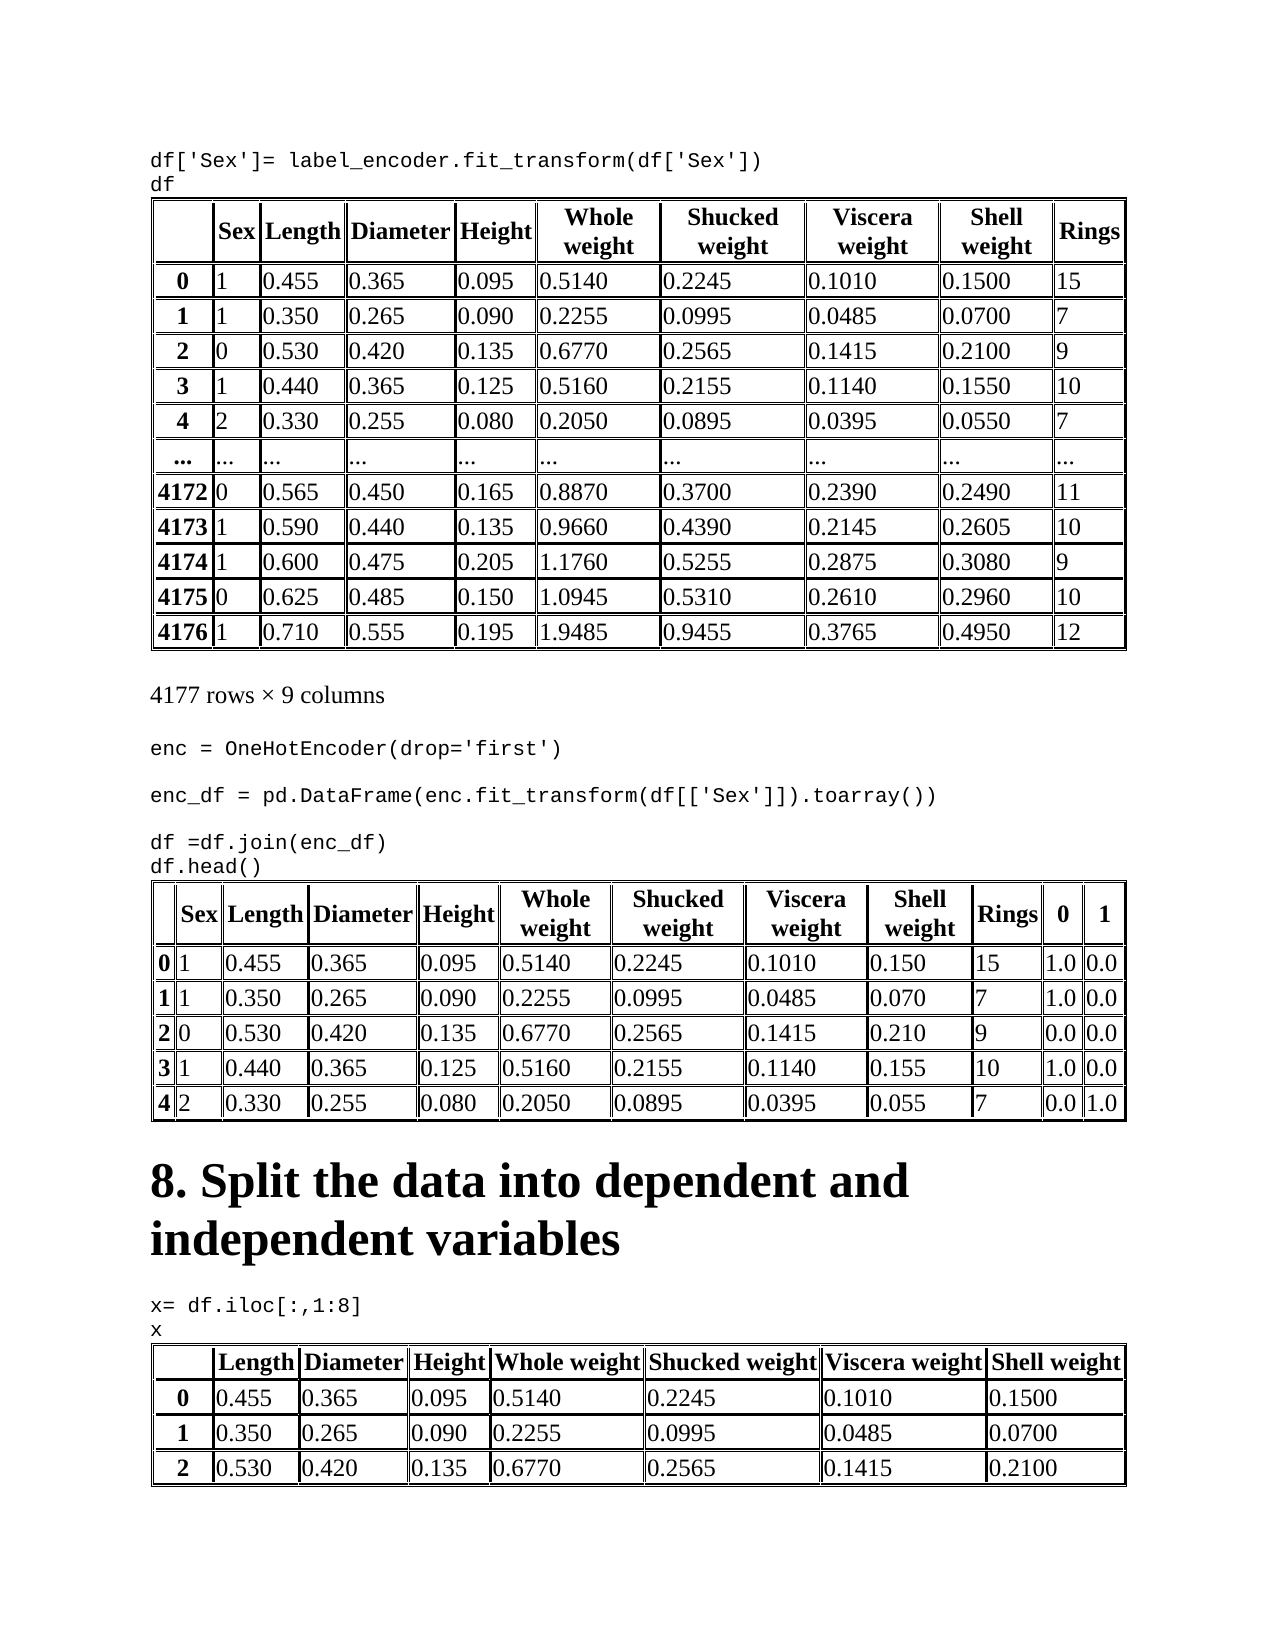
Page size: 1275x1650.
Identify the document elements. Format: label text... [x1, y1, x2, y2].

table_cell 0.440 [262, 370, 344, 402]
table_cell 4175 [154, 577, 212, 612]
table_header Height [409, 1344, 490, 1378]
table_header Sex [176, 883, 222, 943]
table_cell 9 [974, 1017, 1041, 1049]
table_cell 0.2245 [646, 1381, 819, 1413]
table_header Diameter [346, 199, 455, 261]
table_cell 0.125 [457, 370, 535, 402]
table_cell 9 [1055, 331, 1125, 366]
table_cell 1 [215, 545, 259, 577]
table_cell 0.350 [215, 1416, 298, 1448]
table_cell 0.1140 [807, 370, 938, 402]
table_cell 0.255 [308, 1084, 418, 1119]
table_header Viscera weight [745, 883, 867, 943]
table_cell 1.0 [1084, 1084, 1126, 1119]
text x= df.iloc[:,1:8] [150, 1295, 1125, 1319]
table_cell 0.210 [869, 1017, 971, 1049]
table_cell 1.1760 [538, 545, 659, 577]
table_cell 0.0 [1085, 943, 1125, 978]
table_cell 0.455 [215, 1381, 298, 1413]
table_cell 0.1415 [807, 335, 938, 366]
table_cell 4176 [154, 612, 213, 647]
table_header Whole weight [537, 201, 660, 261]
table_cell 0.0 [1085, 1014, 1125, 1049]
table_header [154, 199, 213, 261]
table_header Shucked weight [645, 1344, 821, 1378]
table_cell 0.8870 [538, 475, 659, 507]
text enc = OneHotEncoder(drop='first') [150, 738, 1125, 761]
table_cell 0.0895 [611, 1084, 745, 1119]
table_cell 4173 [152, 507, 213, 542]
table_cell 0.2245 [662, 265, 804, 296]
table_cell 0.2255 [492, 1416, 643, 1448]
table_cell 0.9660 [538, 510, 659, 542]
table_cell 0.2255 [538, 300, 659, 331]
table_cell 0.2155 [662, 370, 804, 402]
table_cell 0.710 [260, 612, 346, 647]
table_cell 0.0 [1044, 1017, 1082, 1049]
table_cell 0.5140 [538, 265, 659, 296]
table_cell 0.0550 [941, 405, 1052, 437]
table_cell 0.330 [262, 405, 344, 437]
table_cell 1 [215, 510, 259, 542]
table_cell 1 [177, 947, 221, 978]
table_cell 0.135 [457, 510, 535, 542]
table_header Height [455, 201, 537, 261]
table_cell 0.165 [457, 475, 535, 507]
table_cell 1.0 [1044, 982, 1082, 1013]
table_cell 0.265 [310, 982, 416, 1013]
table_cell ... [348, 440, 454, 472]
table_header Sex [213, 199, 260, 261]
table_cell 0.4950 [940, 616, 1053, 647]
table_cell 0.095 [410, 1381, 489, 1413]
table_cell ... [215, 440, 259, 472]
table_cell 1 [215, 370, 259, 402]
table_cell 3 [152, 1049, 176, 1084]
table_cell 0.150 [457, 580, 535, 612]
table_cell 0.3080 [941, 545, 1052, 577]
table_cell 0.455 [262, 265, 344, 296]
table_cell 0.090 [420, 982, 498, 1013]
table_header Rings [1054, 201, 1124, 261]
table_cell 0.135 [409, 1452, 490, 1483]
table_cell 10 [1055, 577, 1124, 612]
table_cell 0.1010 [823, 1381, 985, 1413]
table_cell 0 [215, 580, 259, 612]
table_cell ... [538, 440, 659, 472]
table_cell 0.2155 [613, 1052, 743, 1084]
table_cell 1 [213, 616, 260, 647]
table_cell 0 [177, 1017, 221, 1049]
table_cell 9 [1055, 542, 1124, 577]
table_cell 1 [215, 265, 259, 296]
table_cell 0.2960 [941, 580, 1052, 612]
table_cell 0.0485 [747, 982, 866, 1013]
table_cell 0.600 [262, 545, 344, 577]
table_cell 0.0995 [613, 982, 743, 1013]
table_cell 4174 [154, 542, 212, 577]
table_cell 0.350 [224, 982, 307, 1013]
table_cell 0.350 [262, 300, 344, 331]
table_header Height [418, 883, 499, 943]
table_cell 0.135 [420, 1017, 498, 1049]
table_cell 0.195 [455, 616, 537, 647]
table_header Shell weight [940, 201, 1053, 261]
table_cell 0.365 [348, 265, 454, 296]
table_cell 0.150 [869, 947, 971, 978]
table_cell 0 [154, 261, 212, 296]
table_cell 0.330 [223, 1087, 308, 1119]
table_cell 10 [974, 1052, 1041, 1084]
table_cell 0.1140 [747, 1052, 866, 1084]
table_cell 0.5255 [662, 545, 804, 577]
table_cell 0.0 [1043, 1087, 1083, 1119]
table_cell 7 [974, 982, 1041, 1013]
table_header Shucked weight [660, 201, 806, 261]
table_cell 2 [154, 1014, 174, 1049]
table_header Shell weight [867, 883, 972, 943]
table_cell 0.5310 [662, 580, 804, 612]
table_cell 1.0945 [538, 580, 659, 612]
table_cell 4 [152, 1084, 176, 1119]
table_cell 0.055 [867, 1087, 972, 1119]
table_header Length [260, 199, 346, 261]
table_cell 0.090 [457, 300, 535, 331]
table_cell 0.3700 [662, 475, 804, 507]
table_header 1 [1084, 883, 1124, 943]
table_cell 2 [154, 331, 212, 366]
table_header Whole weight [490, 1346, 644, 1378]
table_cell 0.1550 [941, 370, 1052, 402]
table_cell 2 [176, 1087, 222, 1119]
table_cell 0.0395 [745, 1087, 867, 1119]
table_cell ... [941, 440, 1052, 472]
table_header Viscera weight [806, 201, 939, 261]
table_cell 0.420 [310, 1017, 416, 1049]
table_cell 0.090 [410, 1416, 489, 1448]
table_cell 0.080 [418, 1087, 499, 1119]
table_cell ... [807, 440, 938, 472]
table_cell 0.095 [457, 265, 535, 296]
table_cell 1.9485 [537, 616, 660, 647]
table_cell ... [262, 440, 344, 472]
table_cell 7 [972, 1087, 1043, 1119]
table_cell 0.365 [310, 947, 416, 978]
table_cell 0.2875 [807, 545, 938, 577]
table_cell 12 [1054, 612, 1125, 647]
table_cell ... [1054, 437, 1126, 472]
table_cell 0.0995 [662, 300, 804, 331]
table_cell 0.1500 [941, 265, 1052, 296]
table_cell 0.0995 [646, 1416, 819, 1448]
table_cell 0.565 [262, 475, 344, 507]
table_header 0 [1043, 883, 1083, 943]
table_cell 0.070 [869, 982, 971, 1013]
table_cell 3 [154, 366, 212, 402]
table_cell 0 [154, 943, 174, 978]
text 4177 rows × 9 columns [150, 680, 1125, 708]
table_cell 0.0485 [823, 1416, 985, 1448]
table_cell 1.0 [1044, 1052, 1082, 1084]
table_cell 0.365 [301, 1381, 407, 1413]
table_cell 0.2145 [807, 510, 938, 542]
table_cell 0.2100 [986, 1448, 1125, 1483]
text enc_df = pd.DataFrame(enc.fit_transform(df[['Sex']]).toarray()) [150, 785, 1125, 808]
table_cell 0.1010 [807, 265, 938, 296]
table_cell 0.2245 [613, 947, 743, 978]
text df [150, 174, 1125, 197]
table_cell 0.5140 [492, 1381, 643, 1413]
table_cell 0.485 [348, 580, 454, 612]
table_cell 7 [1054, 402, 1126, 437]
table_cell 0.365 [348, 370, 454, 402]
table_cell 0.9455 [660, 616, 806, 647]
table_cell 0.6770 [538, 335, 659, 366]
table_cell 0.1415 [747, 1017, 866, 1049]
table_cell 0.255 [348, 405, 454, 437]
table_cell 10 [1054, 507, 1126, 542]
table_cell 0.0700 [941, 300, 1052, 331]
table_cell 0.5160 [501, 1052, 610, 1084]
text df['Sex']= label_encoder.fit_transform(df['Sex']) [150, 150, 1125, 174]
table_cell 0.0485 [807, 300, 938, 331]
text 8. Split the data into dependent and independent variables [150, 1151, 1125, 1266]
table_cell 1 [177, 982, 221, 1013]
table_cell 0.555 [346, 616, 455, 647]
table_cell 0.440 [348, 510, 454, 542]
table_cell 15 [974, 947, 1041, 978]
table_header Shell weight [986, 1346, 1124, 1378]
table_cell 0.080 [457, 405, 535, 437]
table_cell 0.2255 [501, 982, 610, 1013]
table_cell 0.2490 [941, 475, 1052, 507]
table_cell 0.205 [457, 545, 535, 577]
table_header Viscera weight [821, 1346, 986, 1378]
table_cell 0 [215, 475, 259, 507]
table_cell 0.2390 [807, 475, 938, 507]
table_cell 0.420 [299, 1452, 408, 1483]
table_cell 1 [152, 1413, 212, 1448]
table_cell 0.475 [348, 545, 454, 577]
table_cell 0.6770 [490, 1452, 644, 1483]
table_cell 0.155 [869, 1052, 971, 1084]
table_cell 0.2050 [500, 1087, 611, 1119]
table_header Whole weight [500, 883, 611, 943]
table_cell 0.265 [301, 1416, 407, 1448]
table_cell 0.2100 [941, 335, 1052, 366]
text df.head() [150, 856, 1125, 879]
table_cell 0.2565 [645, 1448, 821, 1483]
table_cell 0.4390 [662, 510, 804, 542]
table_cell 0.125 [420, 1052, 498, 1084]
table_cell 0.1415 [821, 1452, 986, 1483]
table_header Shucked weight [611, 881, 745, 943]
table_cell 0.2610 [807, 580, 938, 612]
table_cell 11 [1054, 472, 1126, 507]
table_cell 1 [215, 300, 259, 331]
table_cell 0.0700 [988, 1413, 1126, 1448]
table_cell 0.2050 [538, 405, 659, 437]
table_header Length [223, 883, 308, 943]
table_cell 1 [154, 296, 212, 331]
table_cell 0.0395 [807, 405, 938, 437]
table_cell 0.530 [262, 335, 344, 366]
table_cell 0.1010 [747, 947, 866, 978]
table_cell 10 [1055, 366, 1125, 402]
table_cell 0.530 [213, 1452, 299, 1483]
table_cell 0.0 [1085, 979, 1125, 1013]
table_cell 0.0 [1084, 1049, 1126, 1084]
text x [150, 1319, 1125, 1343]
table_cell 0.135 [457, 335, 535, 366]
table_cell 0.265 [348, 300, 454, 331]
table_cell 4 [152, 402, 213, 437]
table_cell ... [152, 437, 213, 472]
table_header Rings [972, 883, 1043, 943]
table_header Diameter [308, 881, 418, 943]
table_cell 1 [177, 1052, 221, 1084]
table_cell ... [457, 440, 535, 472]
table_cell 0.590 [262, 510, 344, 542]
table_cell 0.530 [224, 1017, 307, 1049]
table_cell 0.5140 [501, 947, 610, 978]
table_cell 0.0895 [662, 405, 804, 437]
table_cell 7 [1055, 296, 1125, 331]
table_cell 0.450 [348, 475, 454, 507]
table_header Diameter [299, 1346, 408, 1378]
table_header [154, 1346, 213, 1378]
table_cell 0.5160 [538, 370, 659, 402]
table_cell 0.365 [310, 1052, 416, 1084]
table_cell 1 [154, 979, 174, 1013]
table_cell 0.455 [224, 947, 307, 978]
table_cell 0.2605 [941, 510, 1052, 542]
table_header Length [213, 1344, 299, 1378]
table_cell 0 [215, 335, 259, 366]
table_cell 0.440 [224, 1052, 307, 1084]
table_cell 0.625 [262, 580, 344, 612]
table_cell 0.6770 [501, 1017, 610, 1049]
table_cell 2 [215, 405, 259, 437]
table_cell 0.2565 [662, 335, 804, 366]
table_cell 0.420 [348, 335, 454, 366]
table_header [154, 883, 176, 943]
table_cell ... [662, 440, 804, 472]
table_cell 0.095 [420, 947, 498, 978]
table_cell 0.1500 [988, 1378, 1126, 1413]
text df =df.join(enc_df) [150, 832, 1125, 856]
table_cell 1.0 [1044, 947, 1082, 978]
table_cell 0.2565 [613, 1017, 743, 1049]
table_cell 0 [152, 1378, 212, 1413]
table_cell 0.3765 [806, 616, 939, 647]
table_cell 4172 [152, 472, 213, 507]
table_cell 2 [154, 1448, 213, 1483]
table_cell 15 [1055, 261, 1125, 296]
